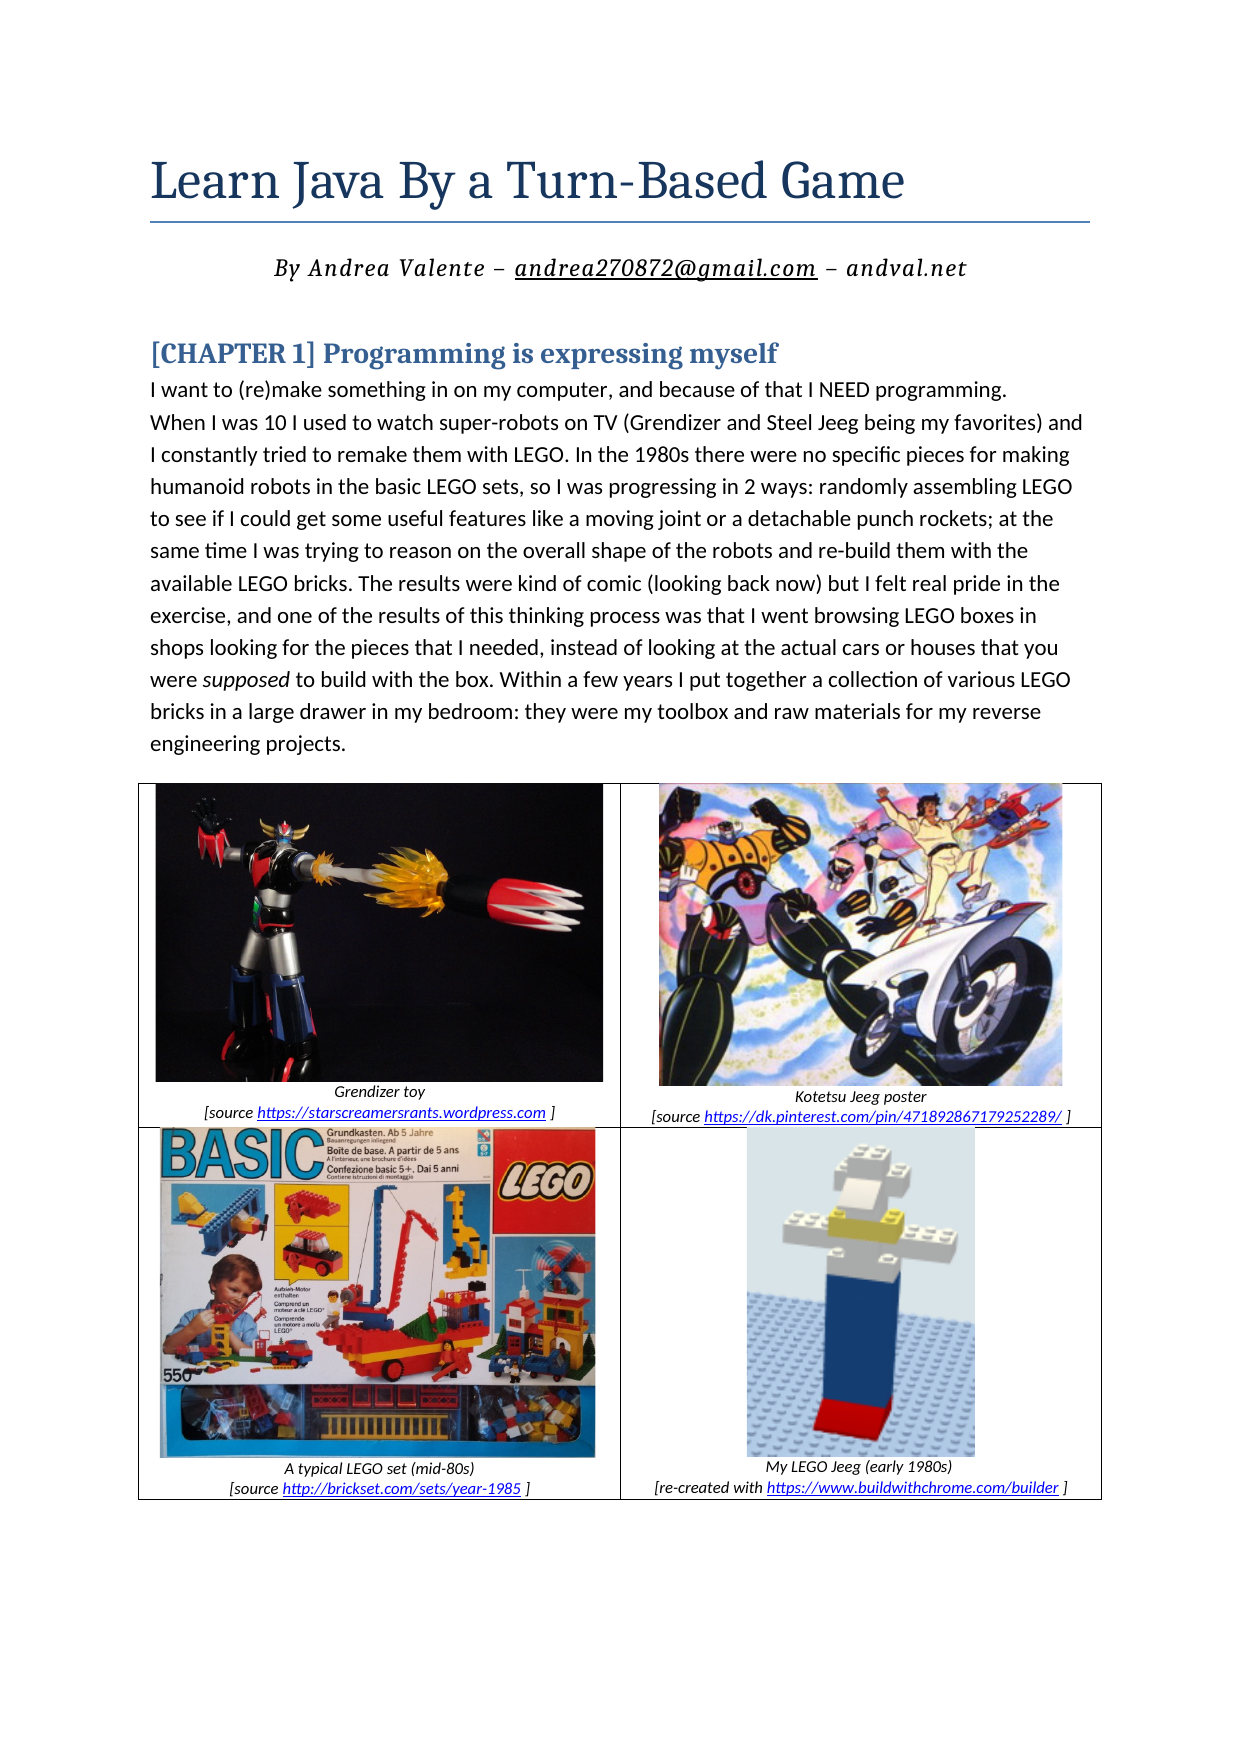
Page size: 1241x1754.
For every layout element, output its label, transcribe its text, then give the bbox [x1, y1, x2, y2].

table_cell My LEGO Jeeg (early 1980s) [re-created with https://www.buildwithchrome.com/builder ] [621, 1128, 1101, 1498]
picture [659, 783, 1063, 1086]
table_cell A typical LEGO set (mid-80s) [source http://brickset.com/sets/year-1985 ] [139, 1128, 620, 1498]
table_header Kotetsu Jeeg poster [source https://dk.pinterest.com/pin/471892867179252289/ ] [621, 784, 1101, 1127]
picture [155, 783, 604, 1082]
picture [159, 1127, 596, 1458]
subtitle By Andrea Valente – andrea270872@gmail.com – andval.net [150, 254, 1090, 283]
table_header Grendizer toy [source https://starscreamersrants.wordpress.com ] [139, 784, 620, 1127]
picture [746, 1127, 975, 1457]
title Learn Java By a Turn-Based Game [150, 150, 1090, 221]
text I want to (re)make something in on my computer, and because of that I NEED programming. When I was 10 I used to watch super-robots on TV (Grendizer and Steel Jeeg being my favorites) and I constantly tried to remake them with LEGO. In the 1980s there were no specific pieces for making humanoid robots in the basic LEGO sets, so I was progressing in 2 ways: randomly assembling LEGO to see if I could get some useful features like a moving joint or a detachable punch rockets; at the same time I was trying to reason on the overall shape of the robots and re-build them with the available LEGO bricks. The results were kind of comic (looking back now) but I felt real pride in the exercise, and one of the results of this thinking process was that I went browsing LEGO boxes in shops looking for the pieces that I needed, instead of looking at the actual cars or houses that you were supposed to build with the box. Within a few years I put together a collection of various LEGO bricks in a large drawer in my bedroom: they were my toolbox and raw materials for my reverse engineering projects. [150, 376, 1090, 758]
subtitle [CHAPTER 1] Programming is expressing myself [150, 337, 1090, 371]
